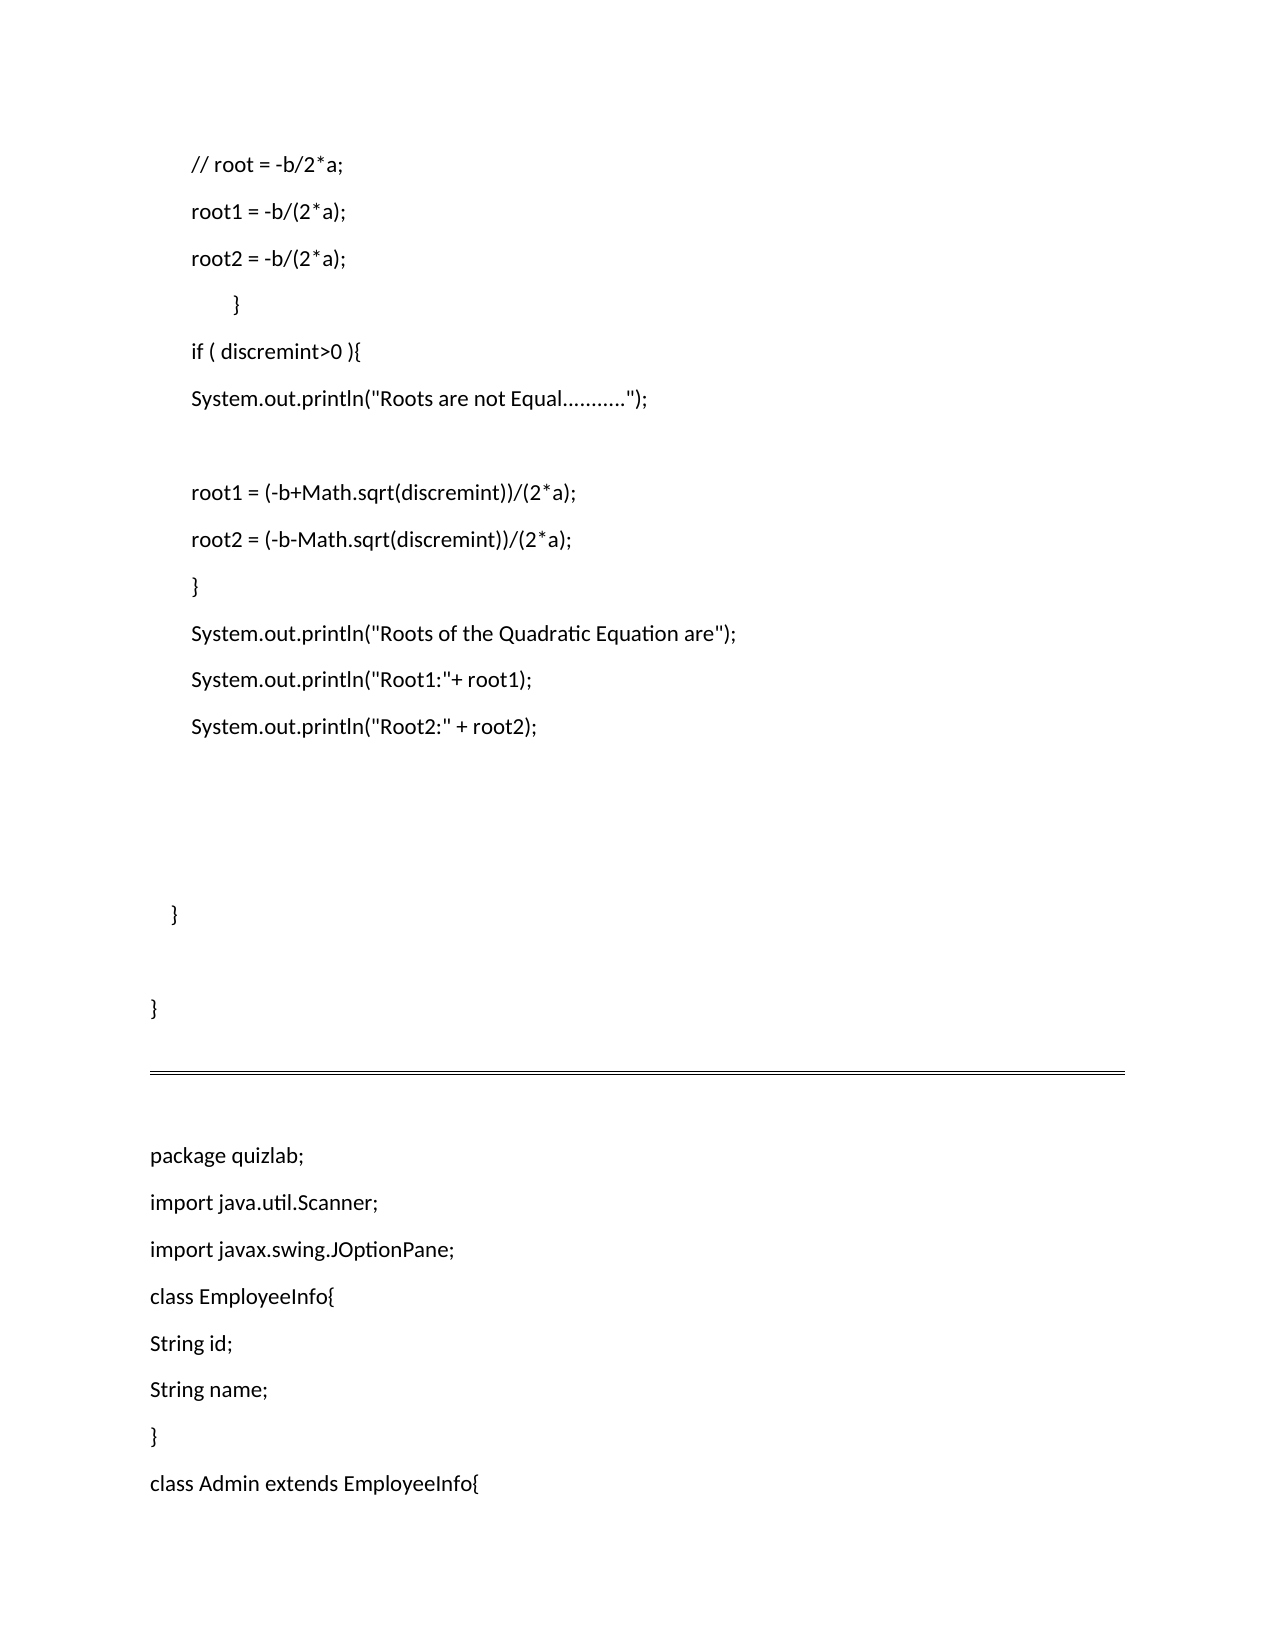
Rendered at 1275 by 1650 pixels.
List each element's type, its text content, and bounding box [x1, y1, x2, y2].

text // root = -b/2*a; [150, 150, 1125, 178]
text } [150, 291, 1125, 319]
text root2 = -b/(2*a); [150, 244, 1125, 272]
text root1 = -b/(2*a); [150, 197, 1125, 225]
text package quizlab; [150, 1141, 1125, 1169]
text String id; [150, 1329, 1125, 1357]
text System.out.println("Root1:"+ root1); [150, 666, 1125, 694]
text if ( discremint>0 ){ [150, 337, 1125, 366]
text } [150, 1422, 1125, 1450]
text System.out.println("Roots of the Quadratic Equation are"); [150, 619, 1125, 647]
text import java.util.Scanner; [150, 1188, 1125, 1216]
text } [150, 994, 1125, 1022]
text class EmployeeInfo{ [150, 1282, 1125, 1310]
text System.out.println("Root2:" + root2); [150, 712, 1125, 741]
text import javax.swing.JOptionPane; [150, 1235, 1125, 1263]
text root1 = (-b+Math.sqrt(discremint))/(2*a); [150, 478, 1125, 506]
text String name; [150, 1376, 1125, 1403]
text System.out.println("Roots are not Equal..........."); [150, 384, 1125, 412]
text } [150, 900, 1125, 928]
text class Admin extends EmployeeInfo{ [150, 1469, 1125, 1497]
text root2 = (-b-Math.sqrt(discremint))/(2*a); [150, 525, 1125, 553]
text } [150, 572, 1125, 600]
